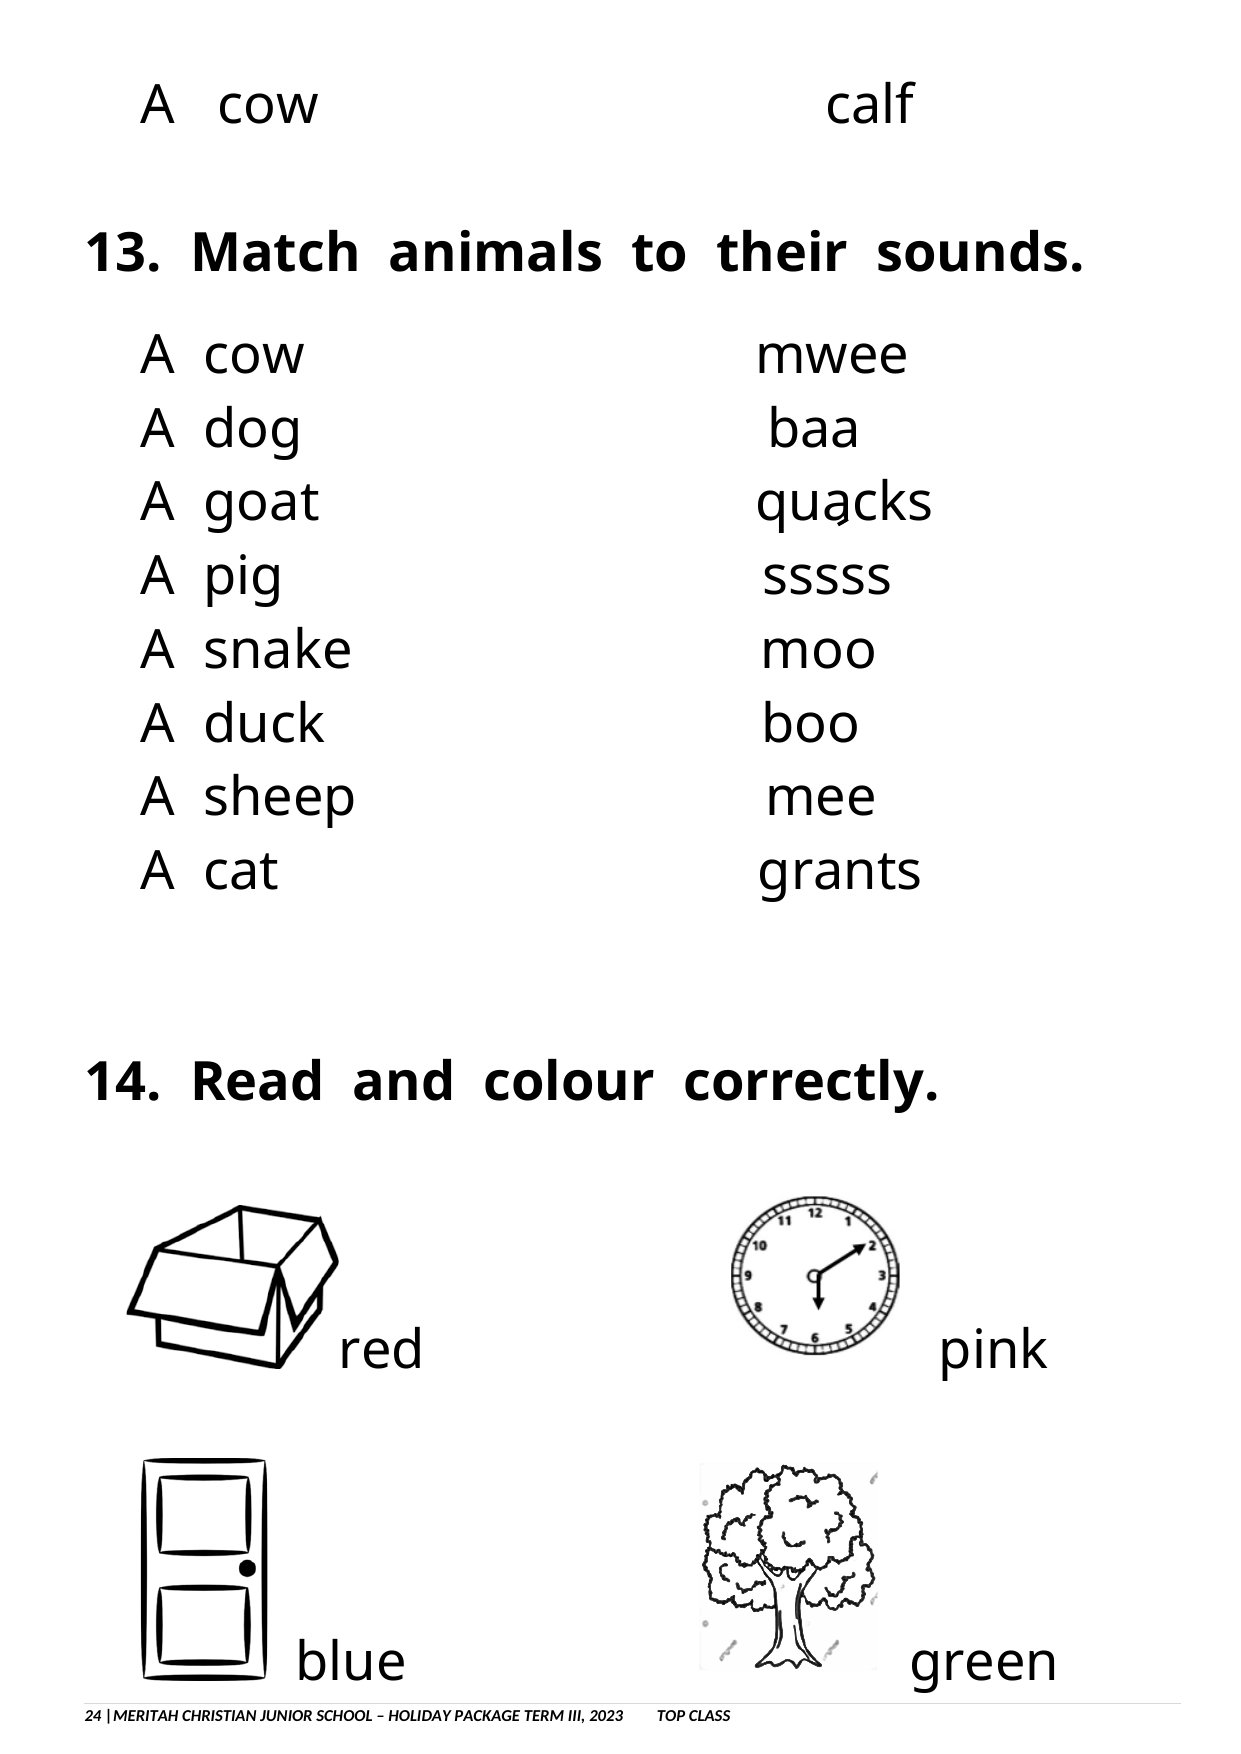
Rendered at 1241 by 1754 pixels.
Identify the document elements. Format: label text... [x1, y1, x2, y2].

picture [720, 1189, 911, 1369]
text A pig sssss [84, 537, 1181, 610]
text A duck boo [84, 684, 1181, 758]
text A sheep mee [84, 758, 1181, 832]
text A cat grants [84, 832, 1181, 905]
text A goat quacks [84, 463, 1181, 537]
picture [688, 1463, 881, 1681]
picture [140, 1458, 268, 1681]
text A snake moo [84, 610, 1181, 684]
text A dog baa [84, 389, 1181, 463]
text A cow mwee [84, 315, 1181, 389]
text 13. Match animals to their sounds. [84, 213, 1181, 287]
text 14. Read and colour correctly. [84, 1042, 1181, 1116]
text A cow calf [84, 66, 1181, 139]
picture [126, 1205, 339, 1369]
